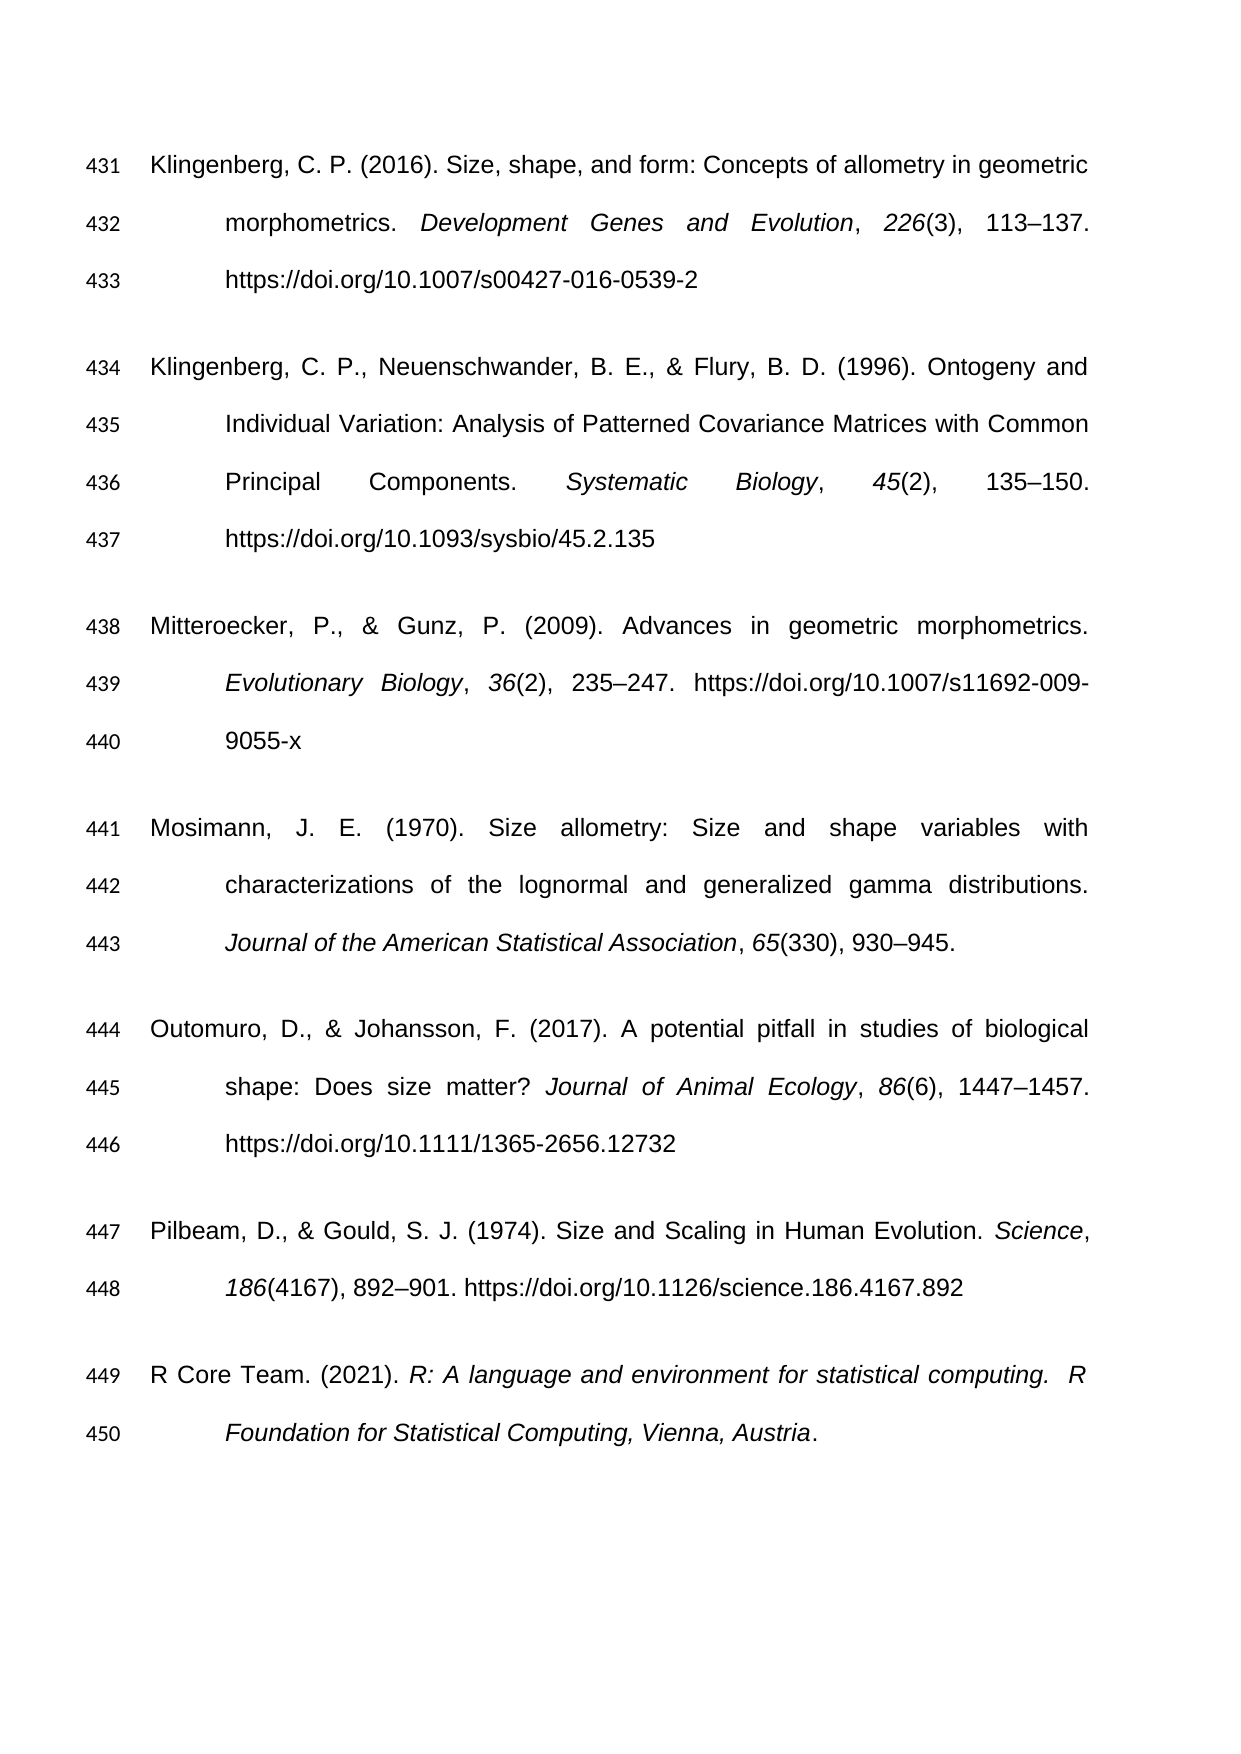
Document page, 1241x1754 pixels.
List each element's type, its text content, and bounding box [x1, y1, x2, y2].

text Mitteroecker, P., & Gunz, P. (2009). Advances in geometric morphometrics. Evolutionary Biology, 36(2), 235–247. https://doi.org/10.1007/s11692-009-9055-x [150, 611, 1090, 754]
text Mosimann, J. E. (1970). Size allometry: Size and shape variables with characterizations of the lognormal and generalized gamma distributions. Journal of the American Statistical Association, 65(330), 930–945. [150, 812, 1090, 956]
text Pilbeam, D., & Gould, S. J. (1974). Size and Scaling in Human Evolution. Science, 186(4167), 892–901. https://doi.org/10.1126/science.186.4167.892 [150, 1216, 1090, 1302]
text Klingenberg, C. P., Neuenschwander, B. E., & Flury, B. D. (1996). Ontogeny and Individual Variation: Analysis of Patterned Covariance Matrices with Common Principal Components. Systematic Biology, 45(2), 135–150. https://doi.org/10.1093/sysbio/45.2.135 [150, 352, 1090, 553]
text R Core Team. (2021). R: A language and environment for statistical computing. R Foundation for Statistical Computing, Vienna, Austria. [150, 1360, 1090, 1446]
text Klingenberg, C. P. (2016). Size, shape, and form: Concepts of allometry in geometric morphometrics. Development Genes and Evolution, 226(3), 113–137. https://doi.org/10.1007/s00427-016-0539-2 [150, 150, 1090, 294]
text Outomuro, D., & Johansson, F. (2017). A potential pitfall in studies of biological shape: Does size matter? Journal of Animal Ecology, 86(6), 1447–1457. https://doi.org/10.1111/1365-2656.12732 [150, 1014, 1090, 1158]
